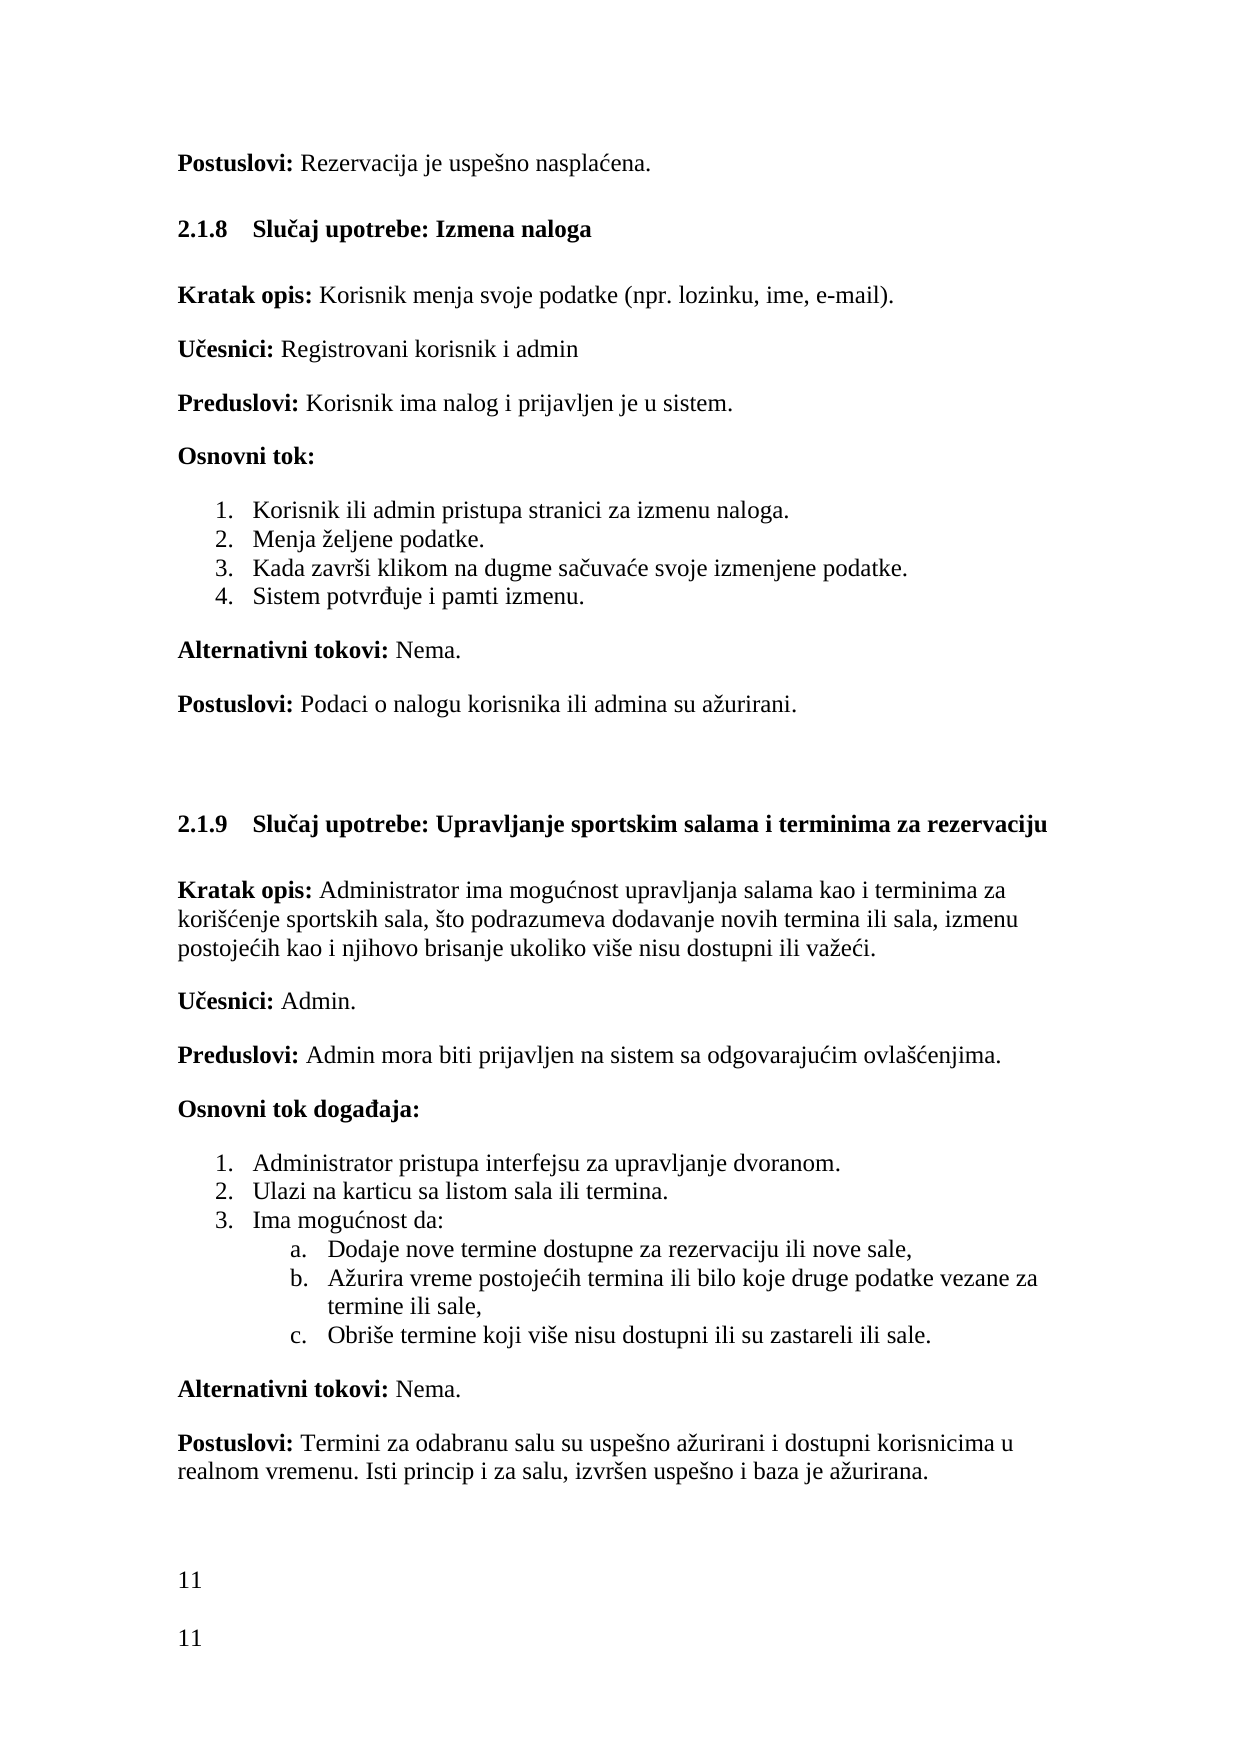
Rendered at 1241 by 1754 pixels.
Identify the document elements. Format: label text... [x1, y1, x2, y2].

text Osnovni tok: [177, 441, 1092, 470]
text Alternativni tokovi: Nema. [177, 1374, 1092, 1403]
list Obriše termine koji više nisu dostupni ili su zastareli ili sale. [290, 1320, 1092, 1349]
list Administrator pristupa interfejsu za upravljanje dvoranom. [215, 1148, 1092, 1176]
subtitle Slučaj upotrebe: Upravljanje sportskim salama i terminima za rezervaciju [177, 809, 1092, 838]
list Menja željene podatke. [215, 524, 1092, 553]
text Preduslovi: Admin mora biti prijavljen na sistem sa odgovarajućim ovlašćenjima. [177, 1040, 1092, 1069]
text Postuslovi: Termini za odabranu salu su uspešno ažurirani i dostupni korisnicima u realnom vremenu. Isti princip i za salu, izvršen uspešno i baza je ažurirana. [177, 1428, 1092, 1485]
text Učesnici: Admin. [177, 986, 1092, 1015]
subtitle Slučaj upotrebe: Izmena naloga [177, 214, 1092, 243]
text Preduslovi: Korisnik ima nalog i prijavljen je u sistem. [177, 388, 1092, 416]
text Postuslovi: Podaci o nalogu korisnika ili admina su ažurirani. [177, 689, 1092, 718]
list Sistem potvrđuje i pamti izmenu. [215, 581, 1092, 610]
text Učesnici: Registrovani korisnik i admin [177, 334, 1092, 363]
list Ima mogućnost da: [215, 1205, 1092, 1234]
text Postuslovi: Rezervacija je uspešno nasplaćena. [177, 148, 1092, 176]
list Dodaje nove termine dostupne za rezervaciju ili nove sale, [290, 1234, 1092, 1263]
list Korisnik ili admin pristupa stranici za izmenu naloga. [215, 495, 1092, 524]
text Kratak opis: Korisnik menja svoje podatke (npr. lozinku, ime, e-mail). [177, 280, 1092, 309]
list Ulazi na karticu sa listom sala ili termina. [215, 1176, 1092, 1205]
list Kada završi klikom na dugme sačuvaće svoje izmenjene podatke. [215, 553, 1092, 581]
text Alternativni tokovi: Nema. [177, 635, 1092, 664]
list Ažurira vreme postojećih termina ili bilo koje druge podatke vezane za termine ili sale, [290, 1263, 1092, 1320]
text Osnovni tok događaja: [177, 1094, 1092, 1123]
text Kratak opis: Administrator ima mogućnost upravljanja salama kao i terminima za korišćenje sportskih sala, što podrazumeva dodavanje novih termina ili sala, izmenu postojećih kao i njihovo brisanje ukoliko više nisu dostupni ili važeći. [177, 875, 1092, 961]
